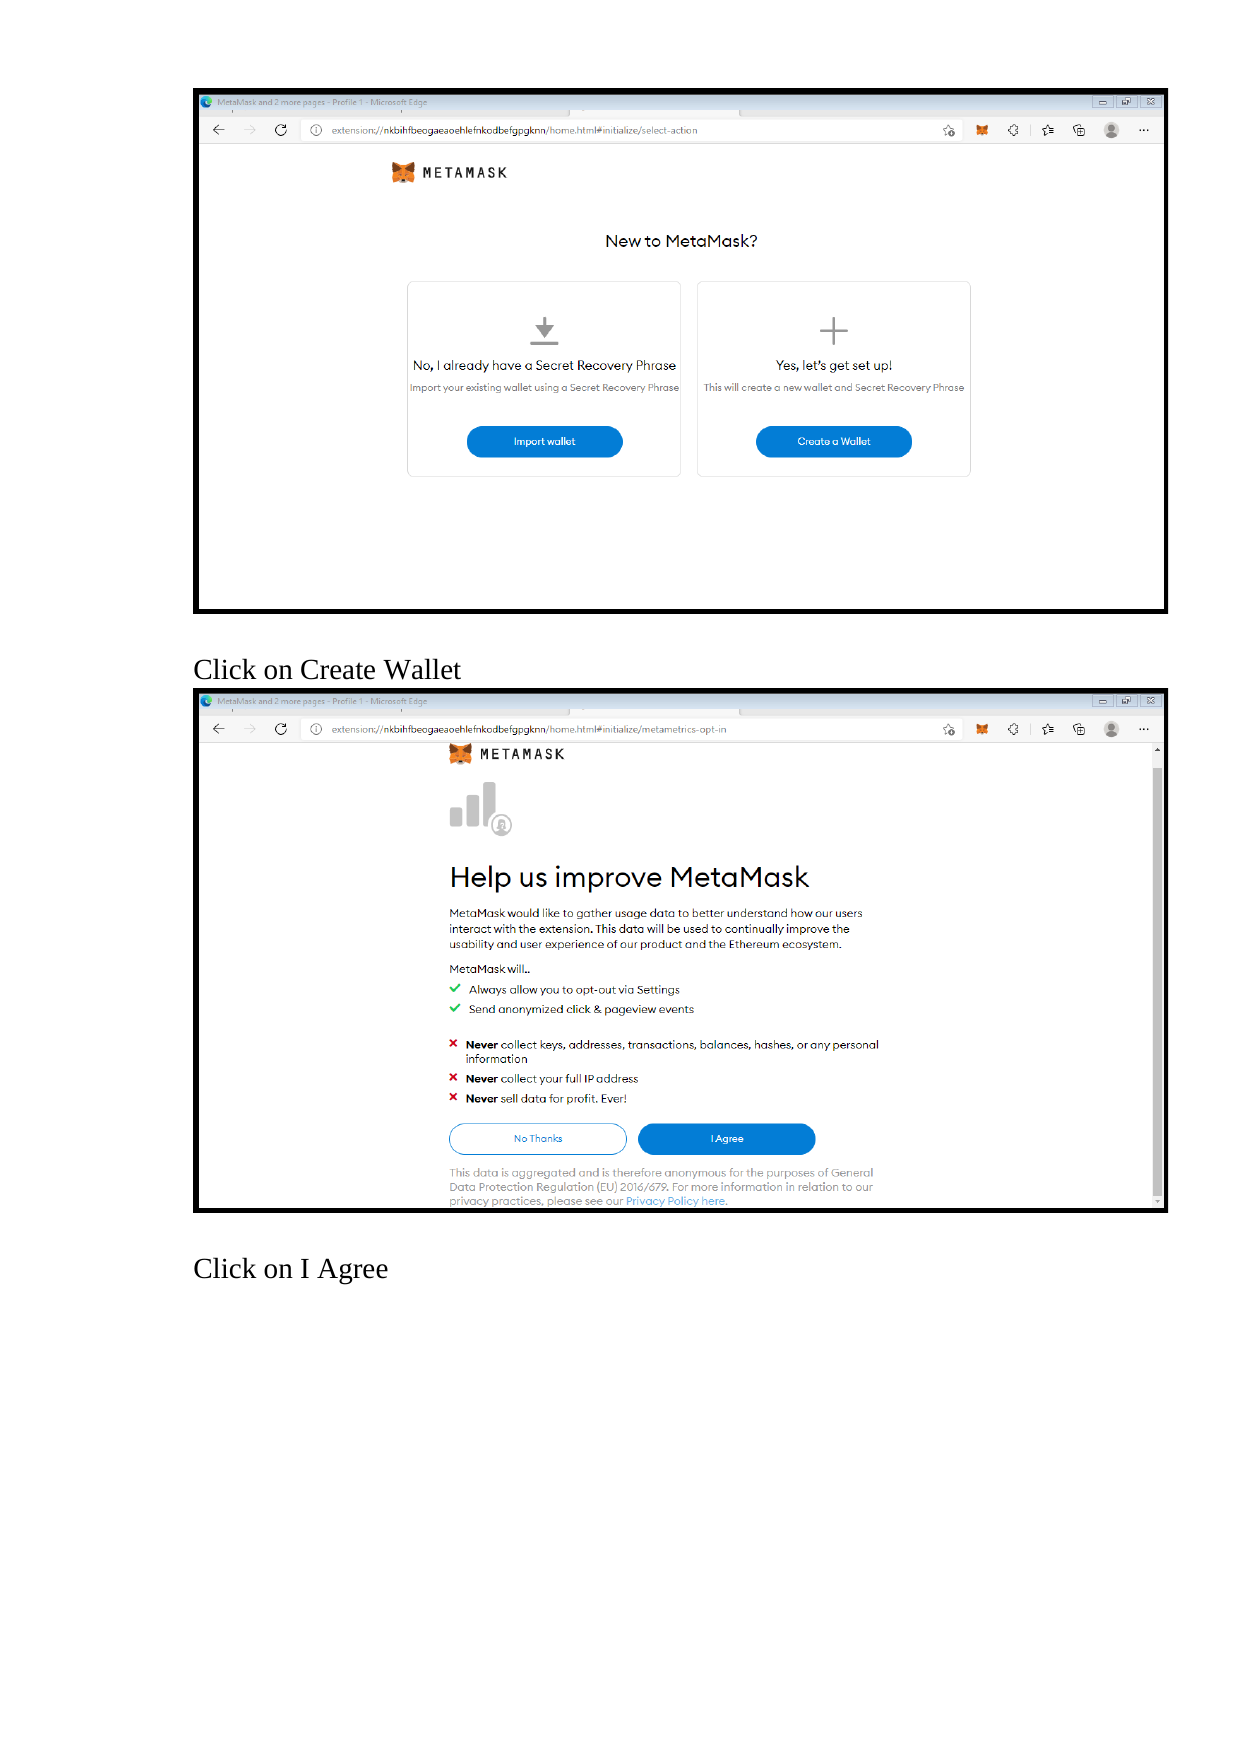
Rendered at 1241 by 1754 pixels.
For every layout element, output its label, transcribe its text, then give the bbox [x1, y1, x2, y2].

picture [193, 88, 1169, 614]
text Click on Create Wallet [193, 652, 1090, 685]
text Click on I Agree [193, 1251, 1090, 1285]
picture [193, 688, 1169, 1213]
